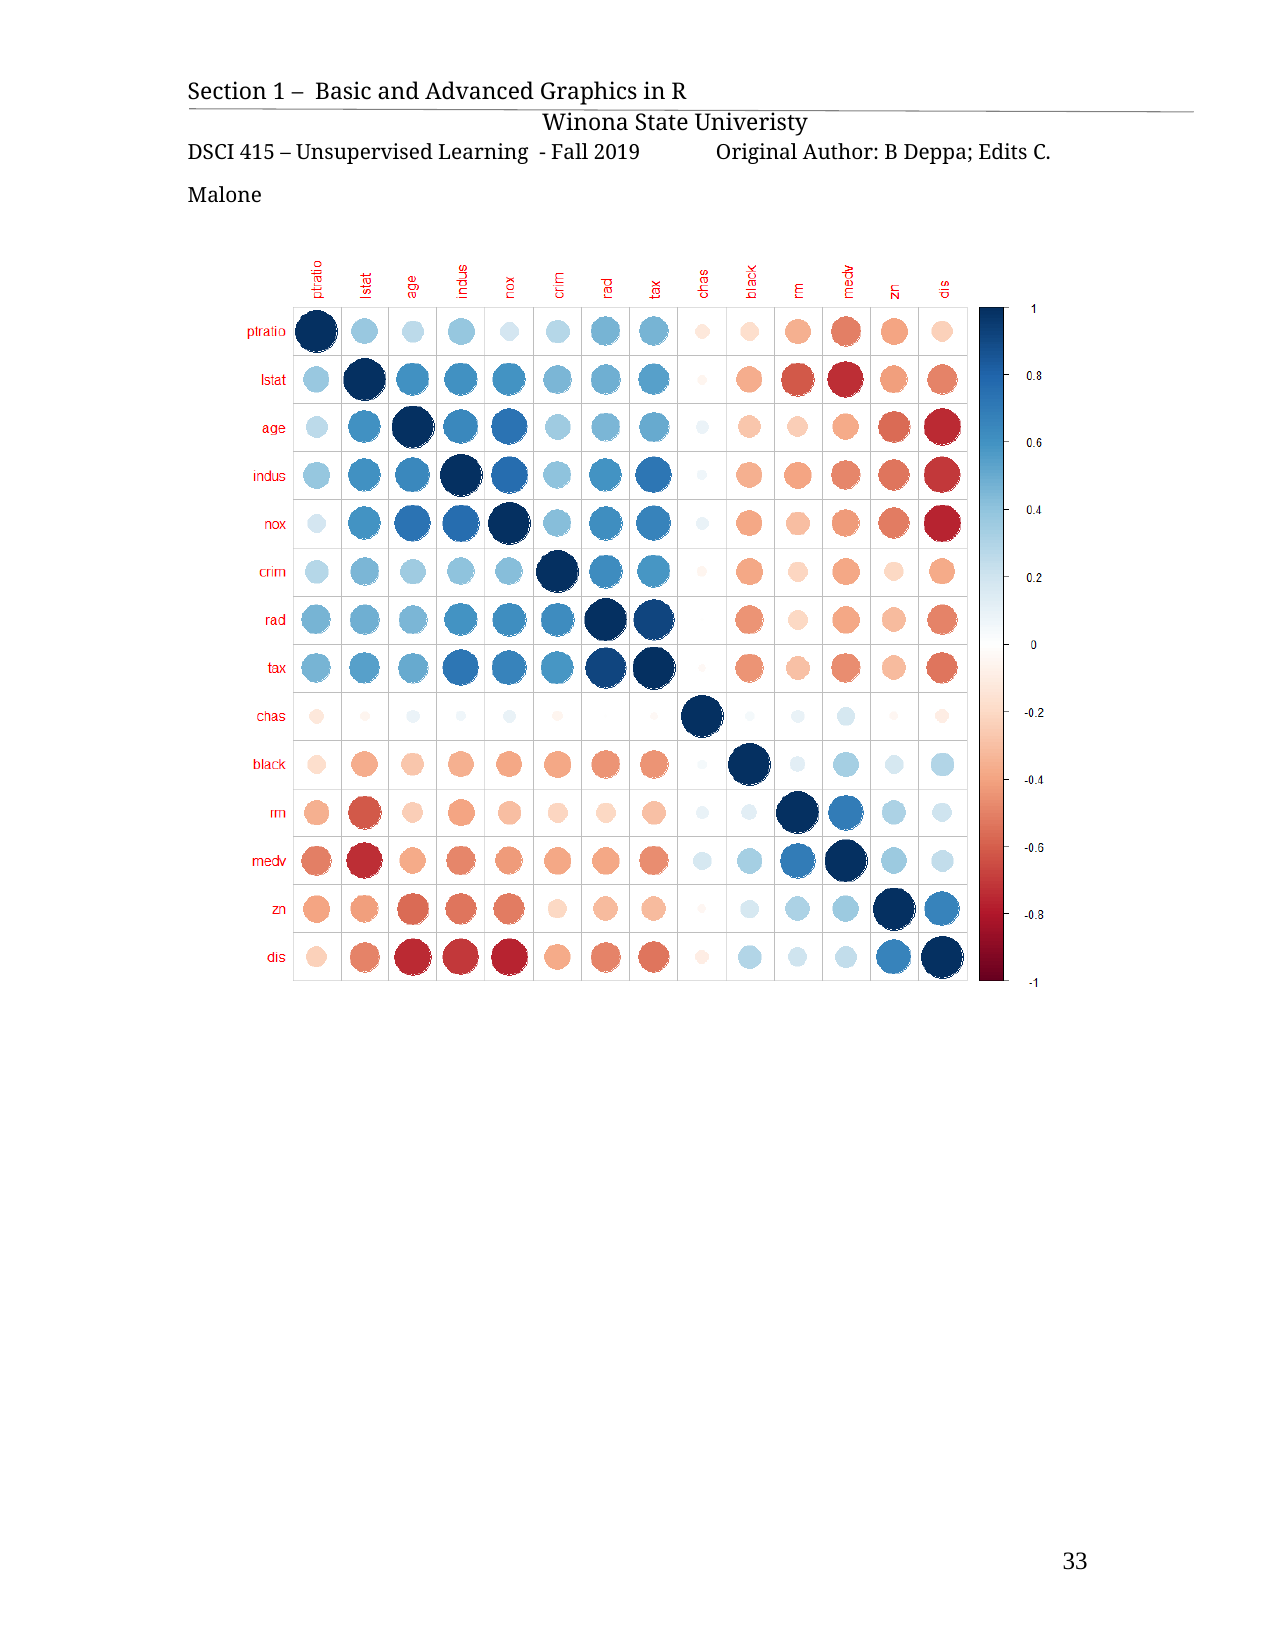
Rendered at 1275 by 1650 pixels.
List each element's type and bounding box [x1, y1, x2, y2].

picture [187, 222, 1088, 988]
